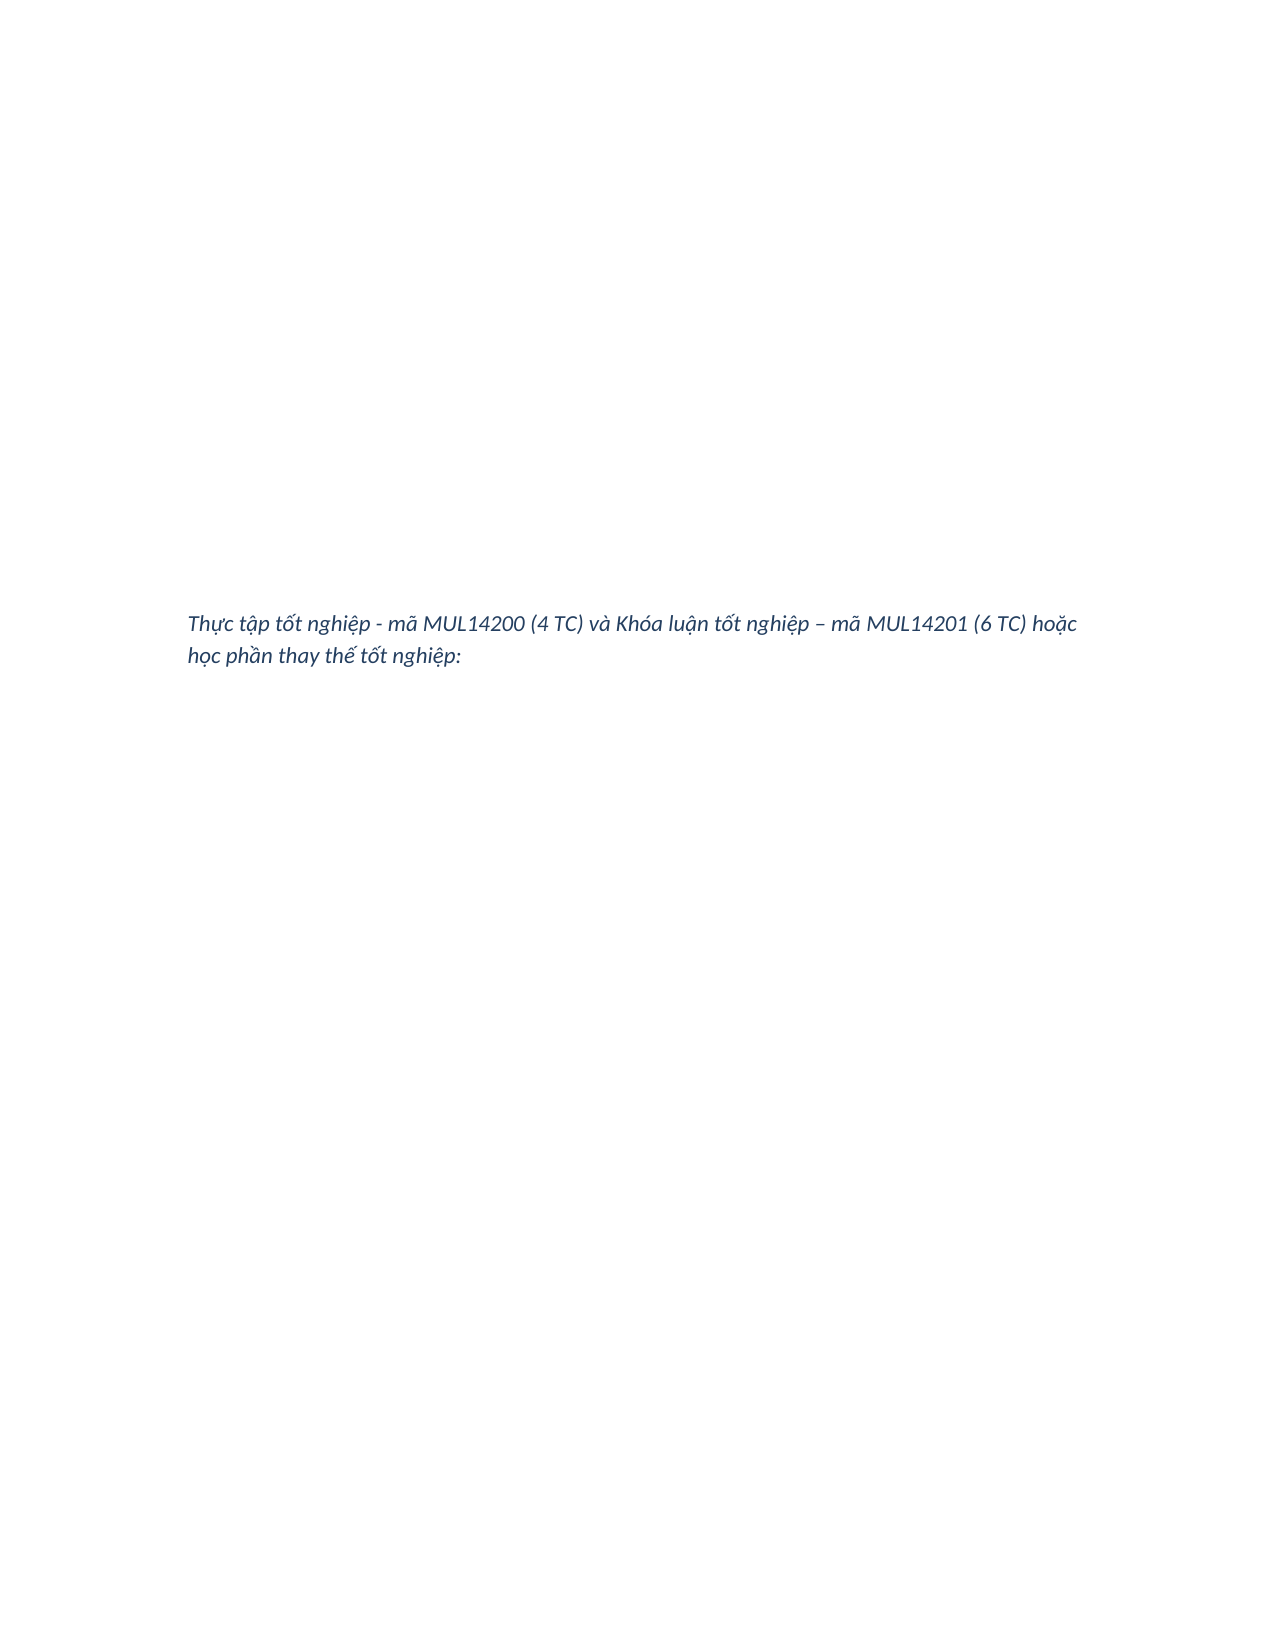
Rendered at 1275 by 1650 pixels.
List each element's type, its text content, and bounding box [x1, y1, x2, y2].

subtitle Thực tập tốt nghiệp - mã MUL14200 (4 TC) và Khóa luận tốt nghiệp – mã MUL14201 (6 TC) hoặc học phần thay thế tốt nghiệp: [187, 609, 1087, 669]
